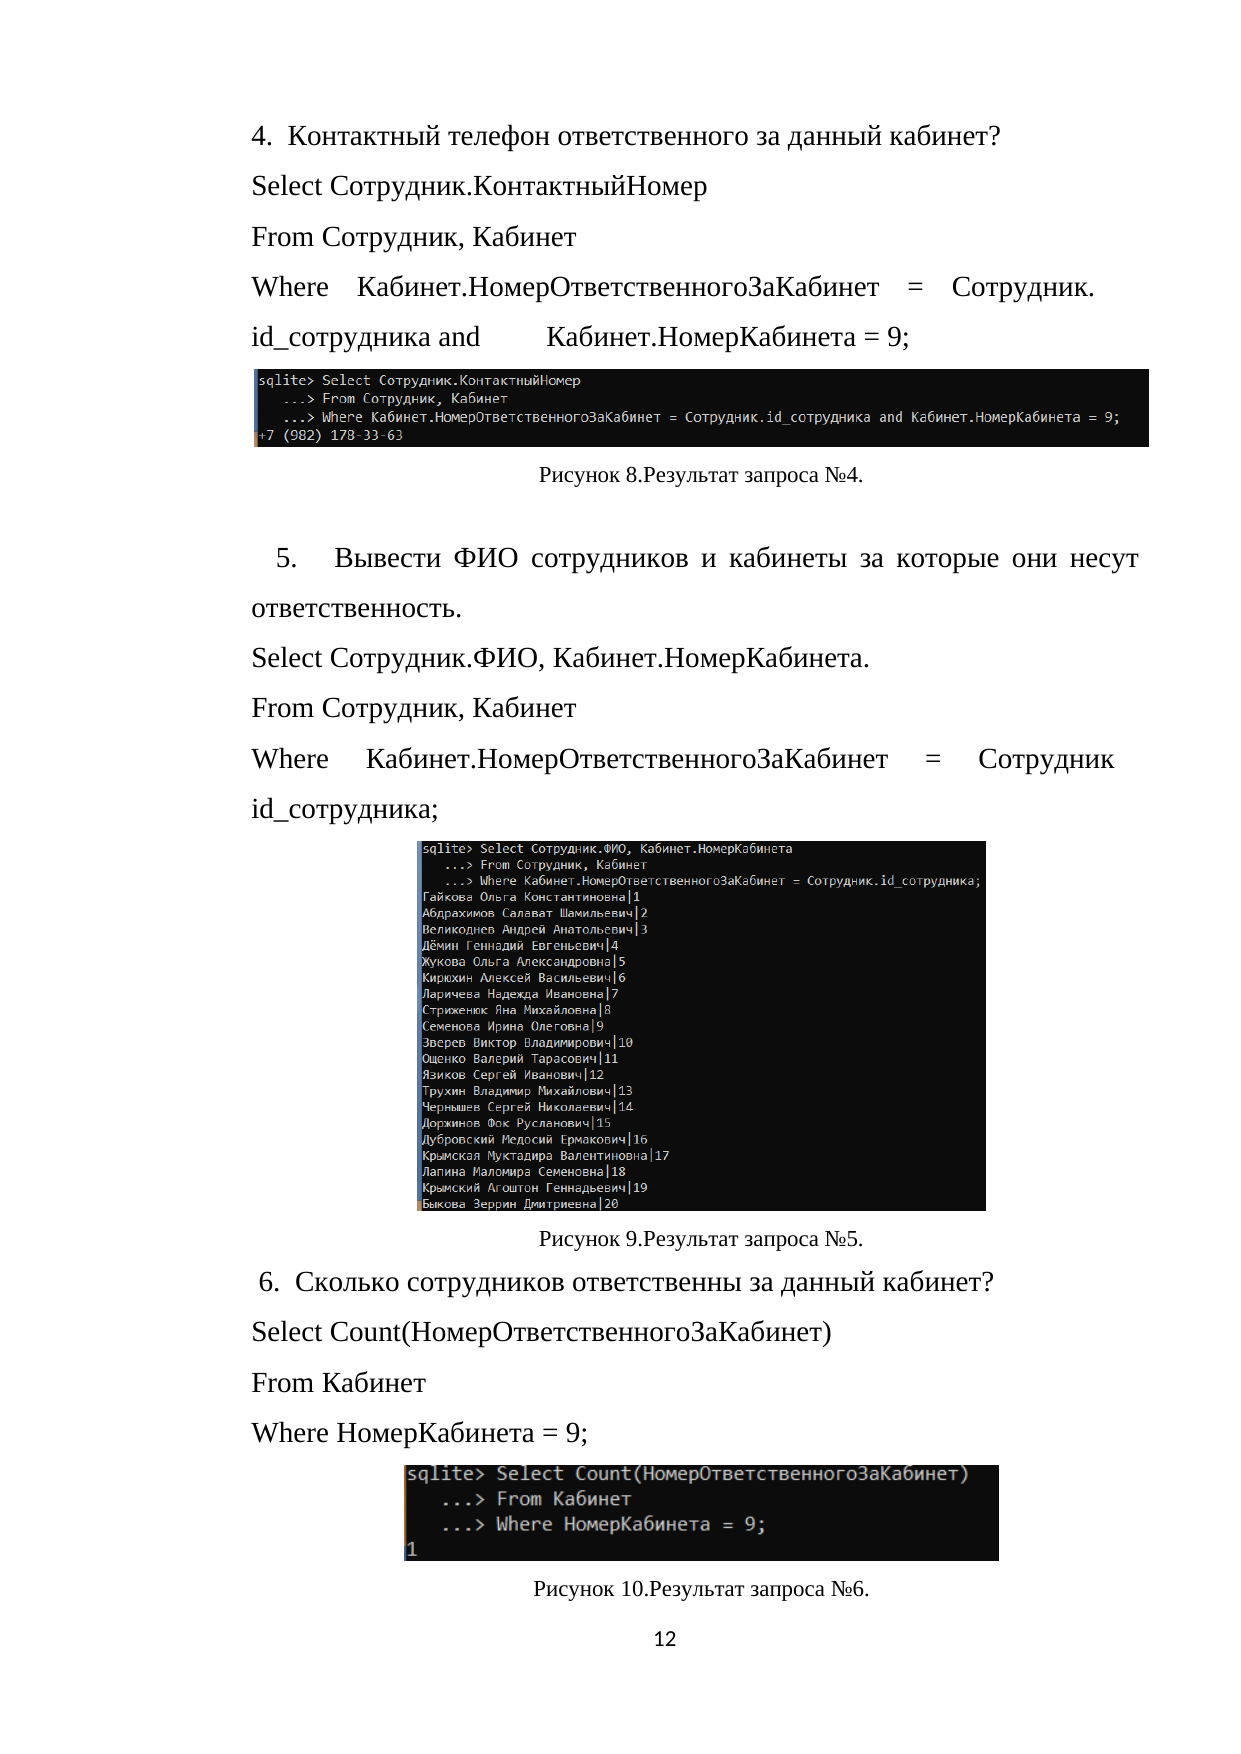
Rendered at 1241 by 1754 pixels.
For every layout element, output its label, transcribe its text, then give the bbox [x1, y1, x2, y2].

text Рисунок 8.Результат запроса №4. [177, 461, 1152, 487]
text Select Count(НомерОтветственногоЗаКабинет) [177, 1314, 1152, 1348]
list Select Сотрудник.ФИО, Кабинет.НомерКабинета. [177, 640, 1152, 674]
list Where Кабинет.НомерОтветственногоЗаКабинет = Сотрудник id_сотрудника; [177, 741, 1152, 825]
text Рисунок 9.Результат запроса №5. [177, 1225, 1152, 1251]
list 4. Контактный телефон ответственного за данный кабинет? [177, 118, 1152, 152]
list From Сотрудник, Кабинет [177, 219, 1152, 252]
text From Кабинет [177, 1365, 1152, 1398]
text Рисунок 10.Результат запроса №6. [177, 1575, 1152, 1601]
picture [404, 1465, 999, 1561]
list From Сотрудник, Кабинет [177, 691, 1152, 724]
list Select Сотрудник.КонтактныйНомер [177, 168, 1152, 202]
text Where НомерКабинета = 9; [177, 1415, 1152, 1449]
text 6. Сколько сотрудников ответственны за данный кабинет? [177, 1264, 1152, 1298]
list Where Кабинет.НомерОтветственногоЗаКабинет = Сотрудник. id_сотрудника and Кабинет.НомерКабинета = 9; [177, 269, 1152, 353]
picture [254, 369, 1149, 447]
list 5. Вывести ФИО сотрудников и кабинеты за которые они несут ответственность. [177, 540, 1152, 623]
picture [417, 841, 986, 1211]
